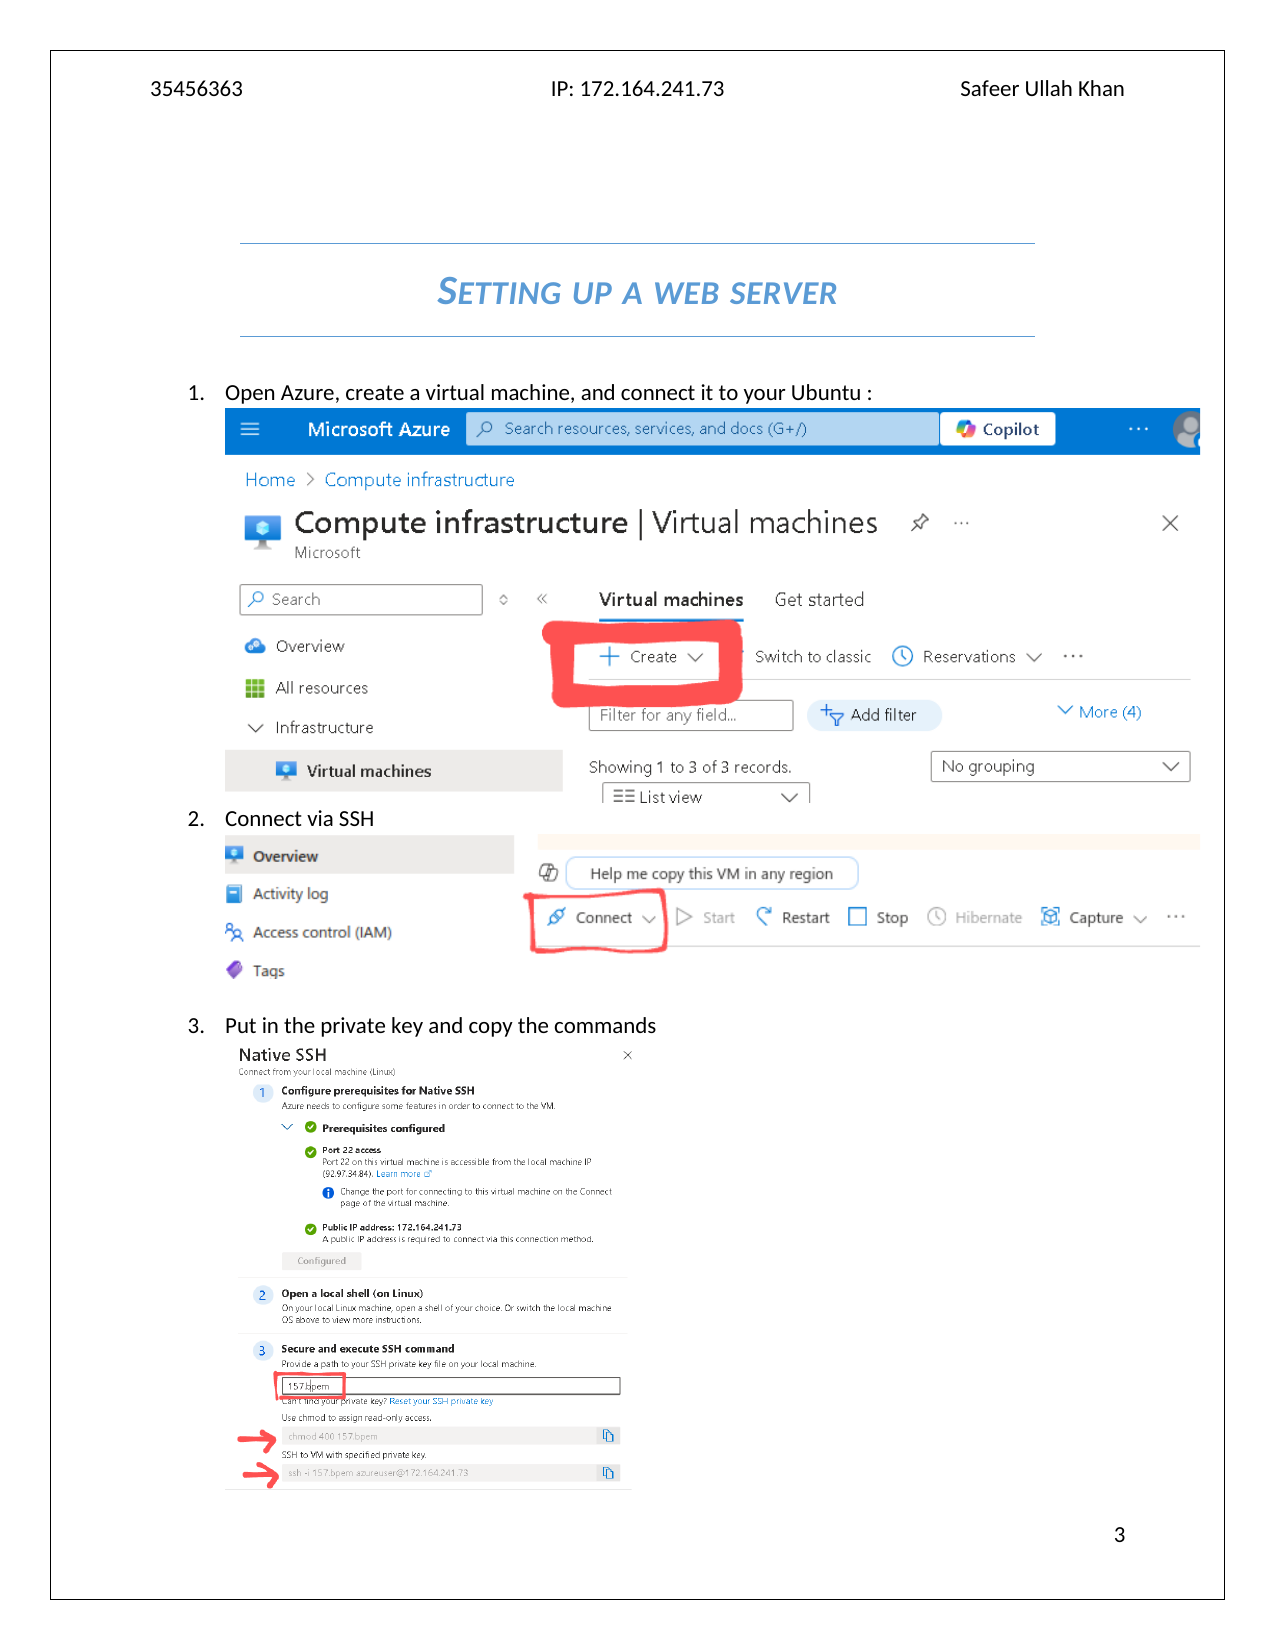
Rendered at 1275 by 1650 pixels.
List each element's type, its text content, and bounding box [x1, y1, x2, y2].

list Put in the private key and copy the commands [187, 1011, 1125, 1039]
picture [225, 834, 1200, 979]
list Connect via SSH [187, 804, 1125, 832]
text Setting up a web server [240, 244, 1035, 336]
picture [225, 1041, 632, 1490]
picture [225, 408, 1200, 803]
list Open Azure, create a virtual machine, and connect it to your Ubuntu : [187, 378, 1125, 407]
